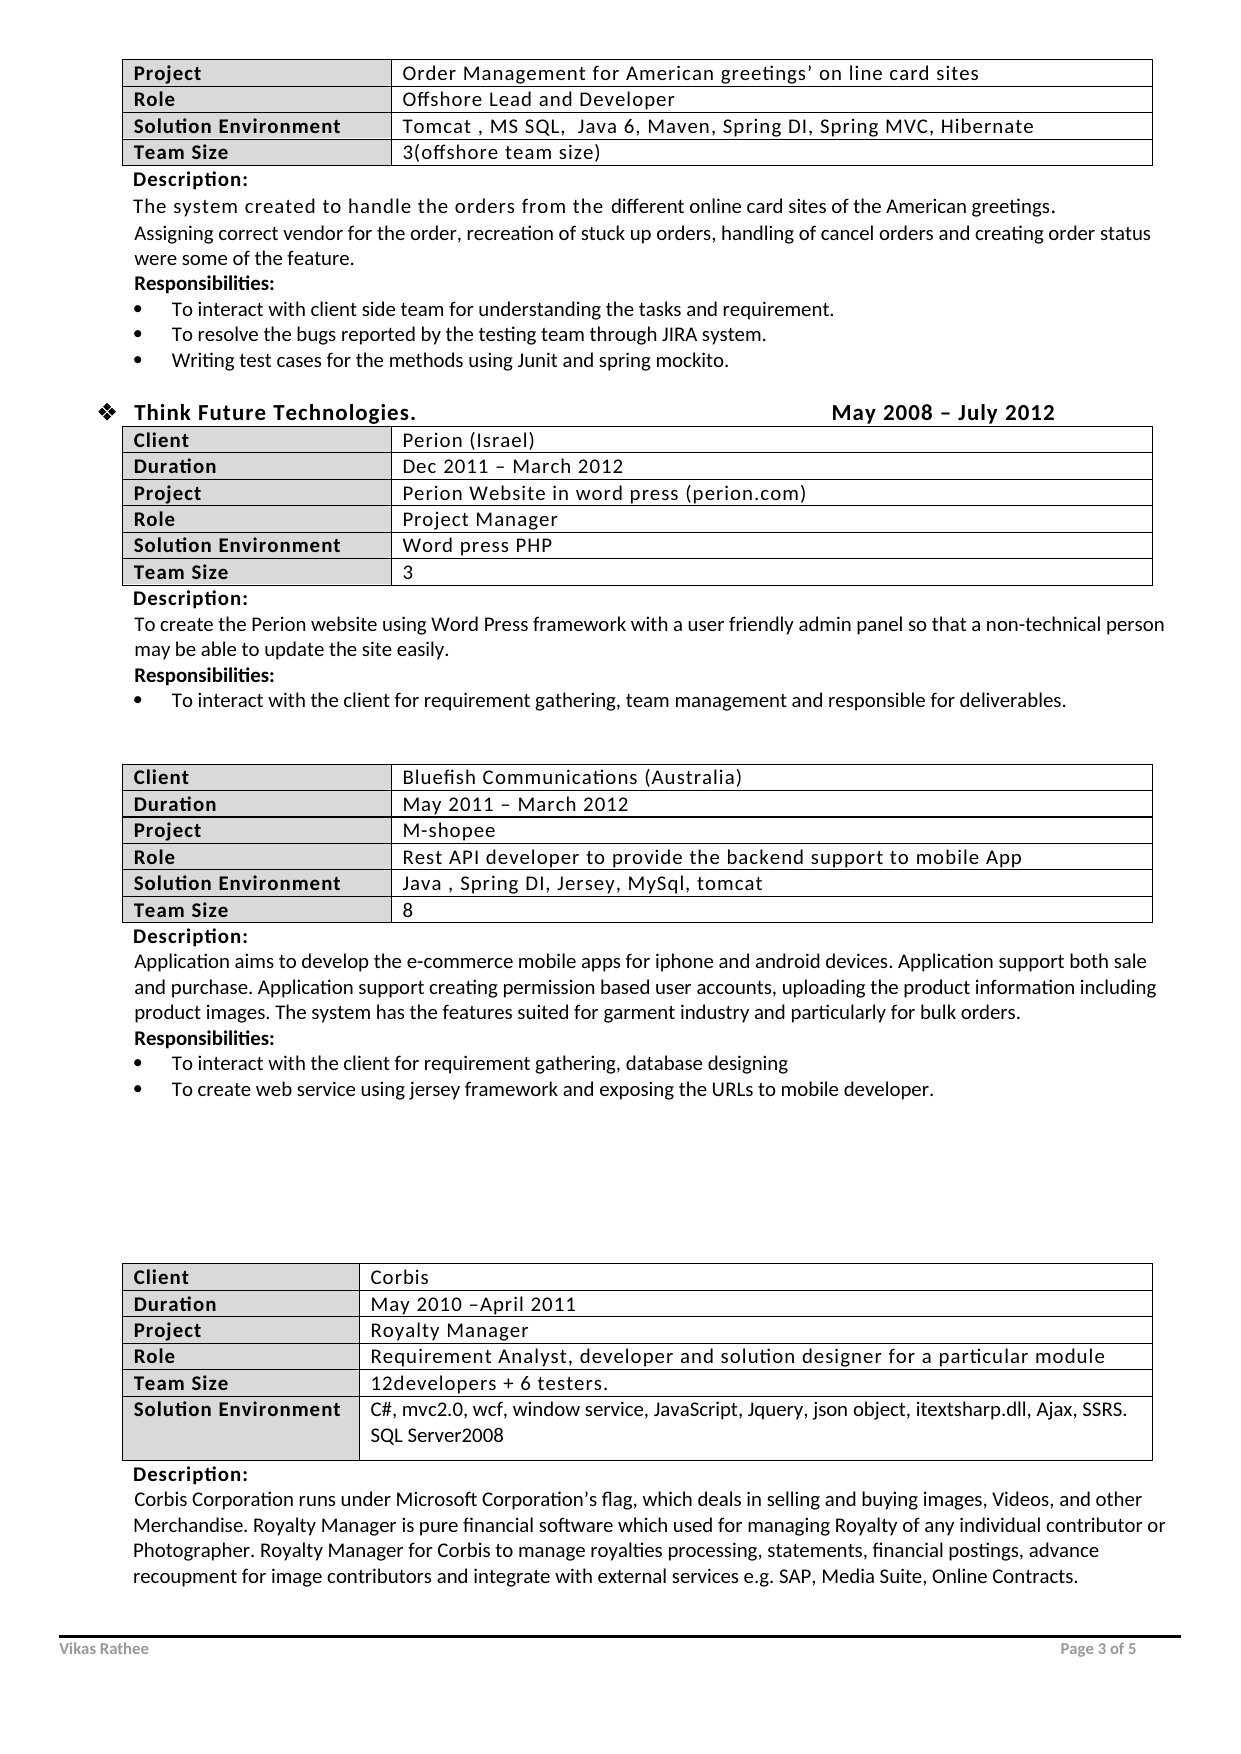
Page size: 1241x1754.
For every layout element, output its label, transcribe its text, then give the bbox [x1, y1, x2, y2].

table_cell May 2010 –April 2011 [360, 1291, 1152, 1316]
table_cell Role [123, 844, 391, 869]
text Assigning correct vendor for the order, recreation of stuck up orders, handling of cancel orders and creating order status were some of the feature. [134, 220, 1181, 271]
table_cell 12developers + 6 testers. [360, 1370, 1152, 1396]
table_cell Tomcat , MS SQL, Java 6, Maven, Spring DI, Spring MVC, Hibernate [392, 113, 1152, 138]
text Description: [59, 1461, 1181, 1487]
table_cell Role [123, 87, 391, 112]
table_cell Offshore Lead and Developer [392, 87, 1152, 112]
table_header Corbis [360, 1264, 1152, 1290]
text To create the Perion website using Word Press framework with a user friendly admin panel so that a non-technical person may be able to update the site easily. [134, 611, 1181, 662]
text Responsibilities: [59, 662, 1181, 687]
table_cell C#, mvc2.0, wcf, window service, JavaScript, Jquery, json object, itextsharp.dll, Ajax, SSRS. SQL Server2008 [360, 1397, 1152, 1460]
table_cell Project Manager [392, 506, 1152, 532]
table_header Client [123, 1264, 359, 1290]
table_cell Project [123, 818, 391, 843]
table_cell Duration [123, 1291, 359, 1316]
table_cell Perion Website in word press (perion.com) [392, 480, 1152, 505]
subtitle To create web service using jersey framework and exposing the URLs to mobile developer. [134, 1076, 1181, 1101]
table_cell Royalty Manager [360, 1317, 1152, 1343]
table_cell Role [123, 1344, 359, 1369]
table_cell M-shopee [392, 818, 1152, 843]
text Responsibilities: [59, 271, 1181, 296]
table_cell Solution Environment [123, 1397, 359, 1460]
text Description: [59, 586, 1181, 611]
table_cell Team Size [123, 1370, 359, 1396]
table_cell 3 [392, 559, 1152, 584]
subtitle To interact with the client for requirement gathering, database designing [134, 1050, 1181, 1076]
table_cell Solution Environment [123, 113, 391, 138]
table_cell Role [123, 506, 391, 532]
table_cell Java , Spring DI, Jersey, MySql, tomcat [392, 870, 1152, 896]
table_cell May 2011 – March 2012 [392, 791, 1152, 816]
table_header Bluefish Communications (Australia) [392, 765, 1152, 790]
subtitle To interact with client side team for understanding the tasks and requirement. [134, 296, 1181, 321]
table_cell Requirement Analyst, developer and solution designer for a particular module [360, 1344, 1152, 1369]
table_cell Project [123, 60, 391, 86]
text The system created to handle the orders from the different online card sites of the American greetings. [59, 191, 1181, 220]
table_cell Team Size [123, 897, 391, 922]
text Description: [59, 166, 1181, 191]
table_header Perion (Israel) [392, 427, 1152, 452]
list Think Future Technologies. May 2008 – July 2012 [97, 398, 1181, 426]
table_cell Dec 2011 – March 2012 [392, 453, 1152, 479]
table_cell Team Size [123, 140, 391, 165]
table_cell Project [123, 1317, 359, 1343]
table_cell Project [123, 480, 391, 505]
text Corbis Corporation runs under Microsoft Corporation’s flag, which deals in selling and buying images, Videos, and other Merchandise. Royalty Manager is pure financial software which used for managing Royalty of any individual contributor or Photographer. Royalty Manager for Corbis to manage royalties processing, statements, financial postings, advance recoupment for image contributors and integrate with external services e.g. SAP, Media Suite, Online Contracts. [133, 1487, 1181, 1588]
table_cell Solution Environment [123, 870, 391, 896]
table_cell 3(offshore team size) [392, 140, 1152, 165]
table_cell Rest API developer to provide the backend support to mobile App [392, 844, 1152, 869]
table_header Client [123, 427, 391, 452]
table_cell Duration [123, 453, 391, 479]
table_cell Duration [123, 791, 391, 816]
subtitle Writing test cases for the methods using Junit and spring mockito. [134, 347, 1181, 372]
text Responsibilities: [59, 1025, 1181, 1050]
table_header Client [123, 765, 391, 790]
table_cell Solution Environment [123, 533, 391, 558]
subtitle To interact with the client for requirement gathering, team management and responsible for deliverables. [134, 687, 1181, 713]
text Description: [59, 923, 1181, 949]
table_cell 8 [392, 897, 1152, 922]
text Application aims to develop the e-commerce mobile apps for iphone and android devices. Application support both sale and purchase. Application support creating permission based user accounts, uploading the product information including product images. The system has the features suited for garment industry and particularly for bulk orders. [134, 949, 1181, 1025]
table_cell Order Management for American greetings’ on line card sites [392, 60, 1152, 86]
table_cell Word press PHP [392, 533, 1152, 558]
subtitle To resolve the bugs reported by the testing team through JIRA system. [134, 321, 1181, 347]
table_cell Team Size [123, 559, 391, 584]
